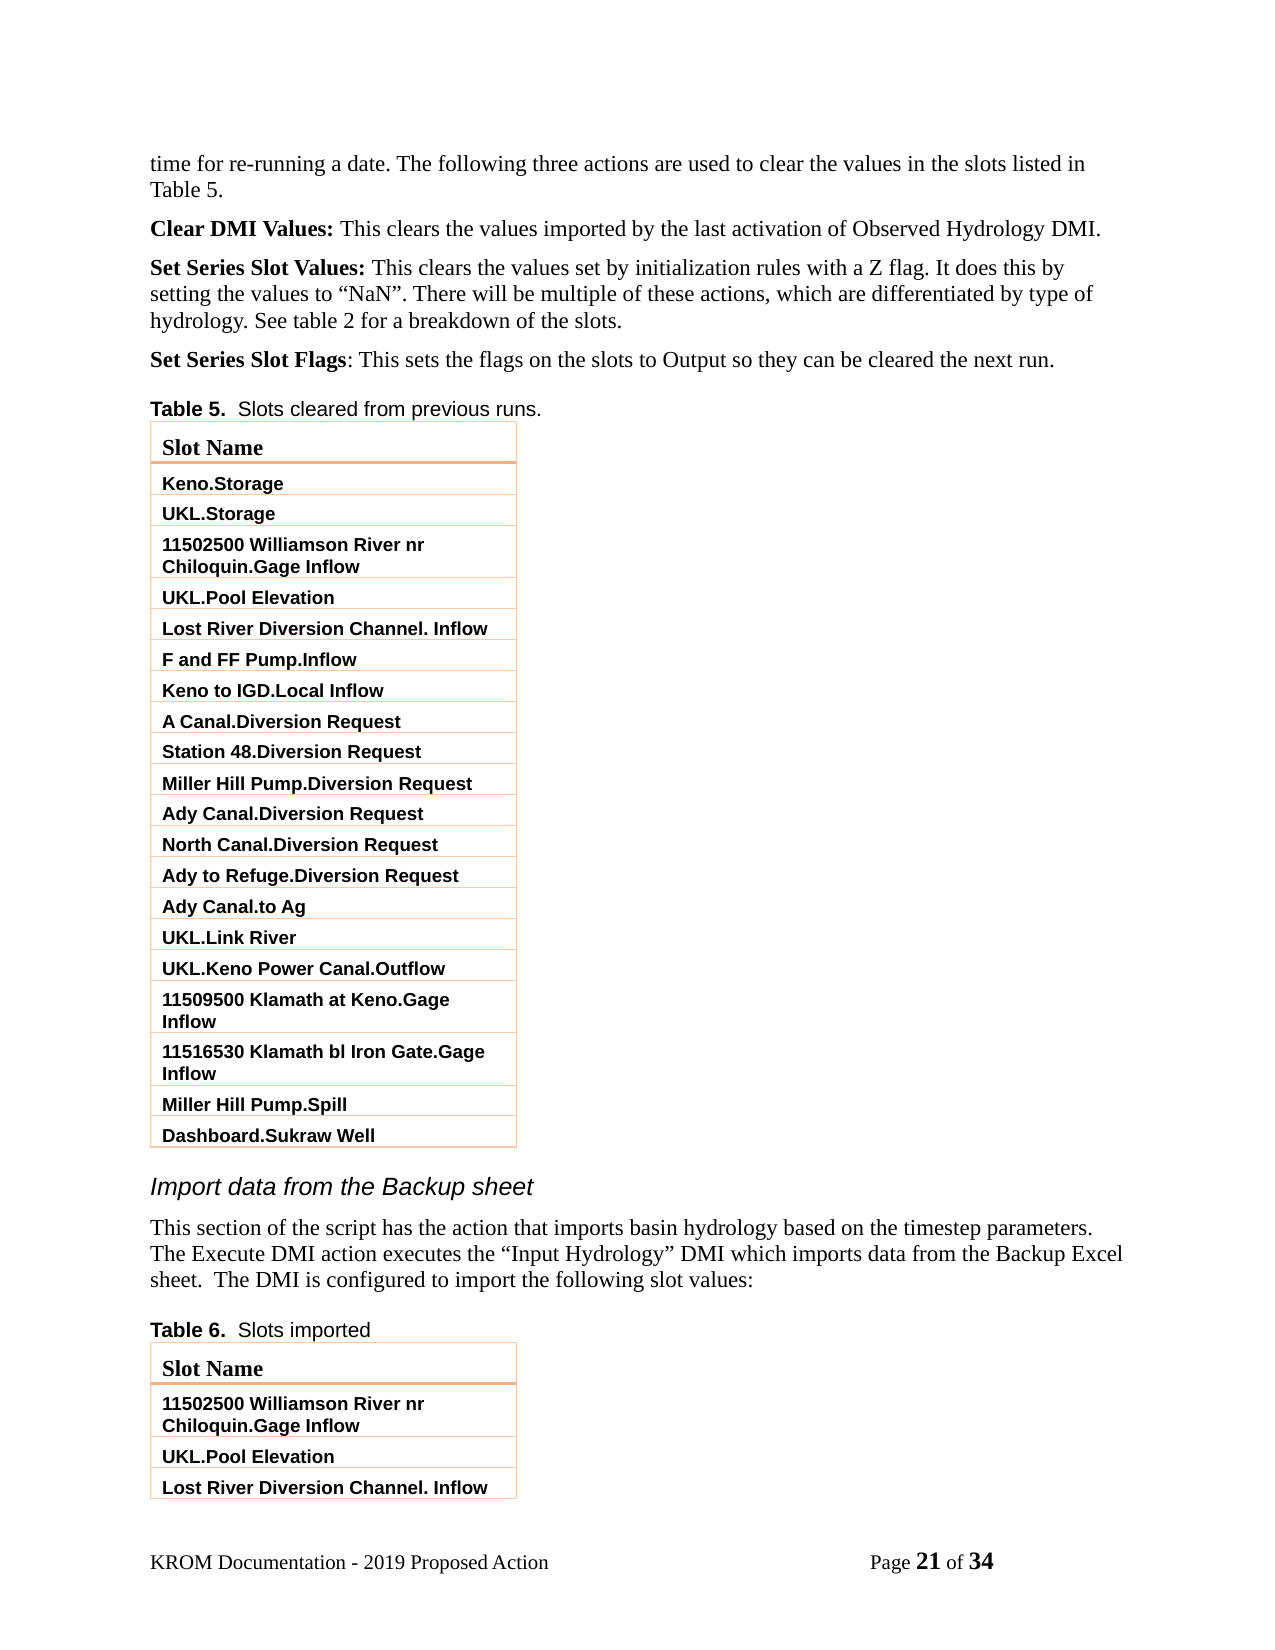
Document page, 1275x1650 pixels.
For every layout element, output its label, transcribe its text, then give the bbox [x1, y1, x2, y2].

table_cell Dashboard.Sukraw Well [151, 1116, 516, 1146]
title Slots cleared from previous runs. [150, 397, 1125, 421]
subtitle Import data from the Backup sheet [150, 1172, 1125, 1201]
text Clear DMI Values: This clears the values imported by the last activation of Observed Hydrology DMI. [150, 215, 1125, 242]
table_cell Ady Canal.Diversion Request [151, 795, 516, 825]
table_cell 11502500 Williamson River nr Chiloquin.Gage Inflow [151, 1385, 516, 1436]
table_cell Miller Hill Pump.Diversion Request [151, 764, 516, 794]
table_cell Miller Hill Pump.Spill [151, 1086, 516, 1115]
table_cell UKL.Pool Elevation [151, 1437, 516, 1467]
table_cell Lost River Diversion Channel. Inflow [151, 609, 516, 639]
table_cell Keno to IGD.Local Inflow [151, 671, 516, 701]
table_header Slot Name [151, 422, 516, 461]
table_cell 11509500 Klamath at Keno.Gage Inflow [151, 981, 516, 1032]
text This section of the script has the action that imports basin hydrology based on the timestep parameters. The Execute DMI action executes the “Input Hydrology” DMI which imports data from the Backup Excel sheet. The DMI is configured to import the following slot values: [150, 1214, 1125, 1293]
text Set Series Slot Values: This clears the values set by initialization rules with a Z flag. It does this by setting the values to “NaN”. There will be multiple of these actions, which are differentiated by type of hydrology. See table 2 for a breakdown of the slots. [150, 254, 1125, 333]
table_cell 11516530 Klamath bl Iron Gate.Gage Inflow [151, 1033, 516, 1084]
text Set Series Slot Flags: This sets the flags on the slots to Output so they can be cleared the next run. [150, 346, 1125, 372]
table_cell UKL.Keno Power Canal.Outflow [151, 950, 516, 979]
title Slots imported [150, 1318, 1125, 1342]
table_cell North Canal.Diversion Request [151, 826, 516, 856]
table_cell Keno.Storage [151, 464, 516, 494]
table_cell Lost River Diversion Channel. Inflow [151, 1468, 516, 1498]
table_cell UKL.Pool Elevation [151, 578, 516, 608]
table_cell A Canal.Diversion Request [151, 702, 516, 732]
table_cell F and FF Pump.Inflow [151, 640, 516, 670]
table_cell Ady to Refuge.Diversion Request [151, 857, 516, 887]
table_cell Station 48.Diversion Request [151, 733, 516, 763]
table_cell UKL.Storage [151, 495, 516, 525]
table_cell UKL.Link River [151, 919, 516, 948]
table_cell 11502500 Williamson River nr Chiloquin.Gage Inflow [151, 526, 516, 577]
table_cell Ady Canal.to Ag [151, 888, 516, 918]
table_header Slot Name [151, 1343, 516, 1382]
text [150, 150, 1125, 203]
